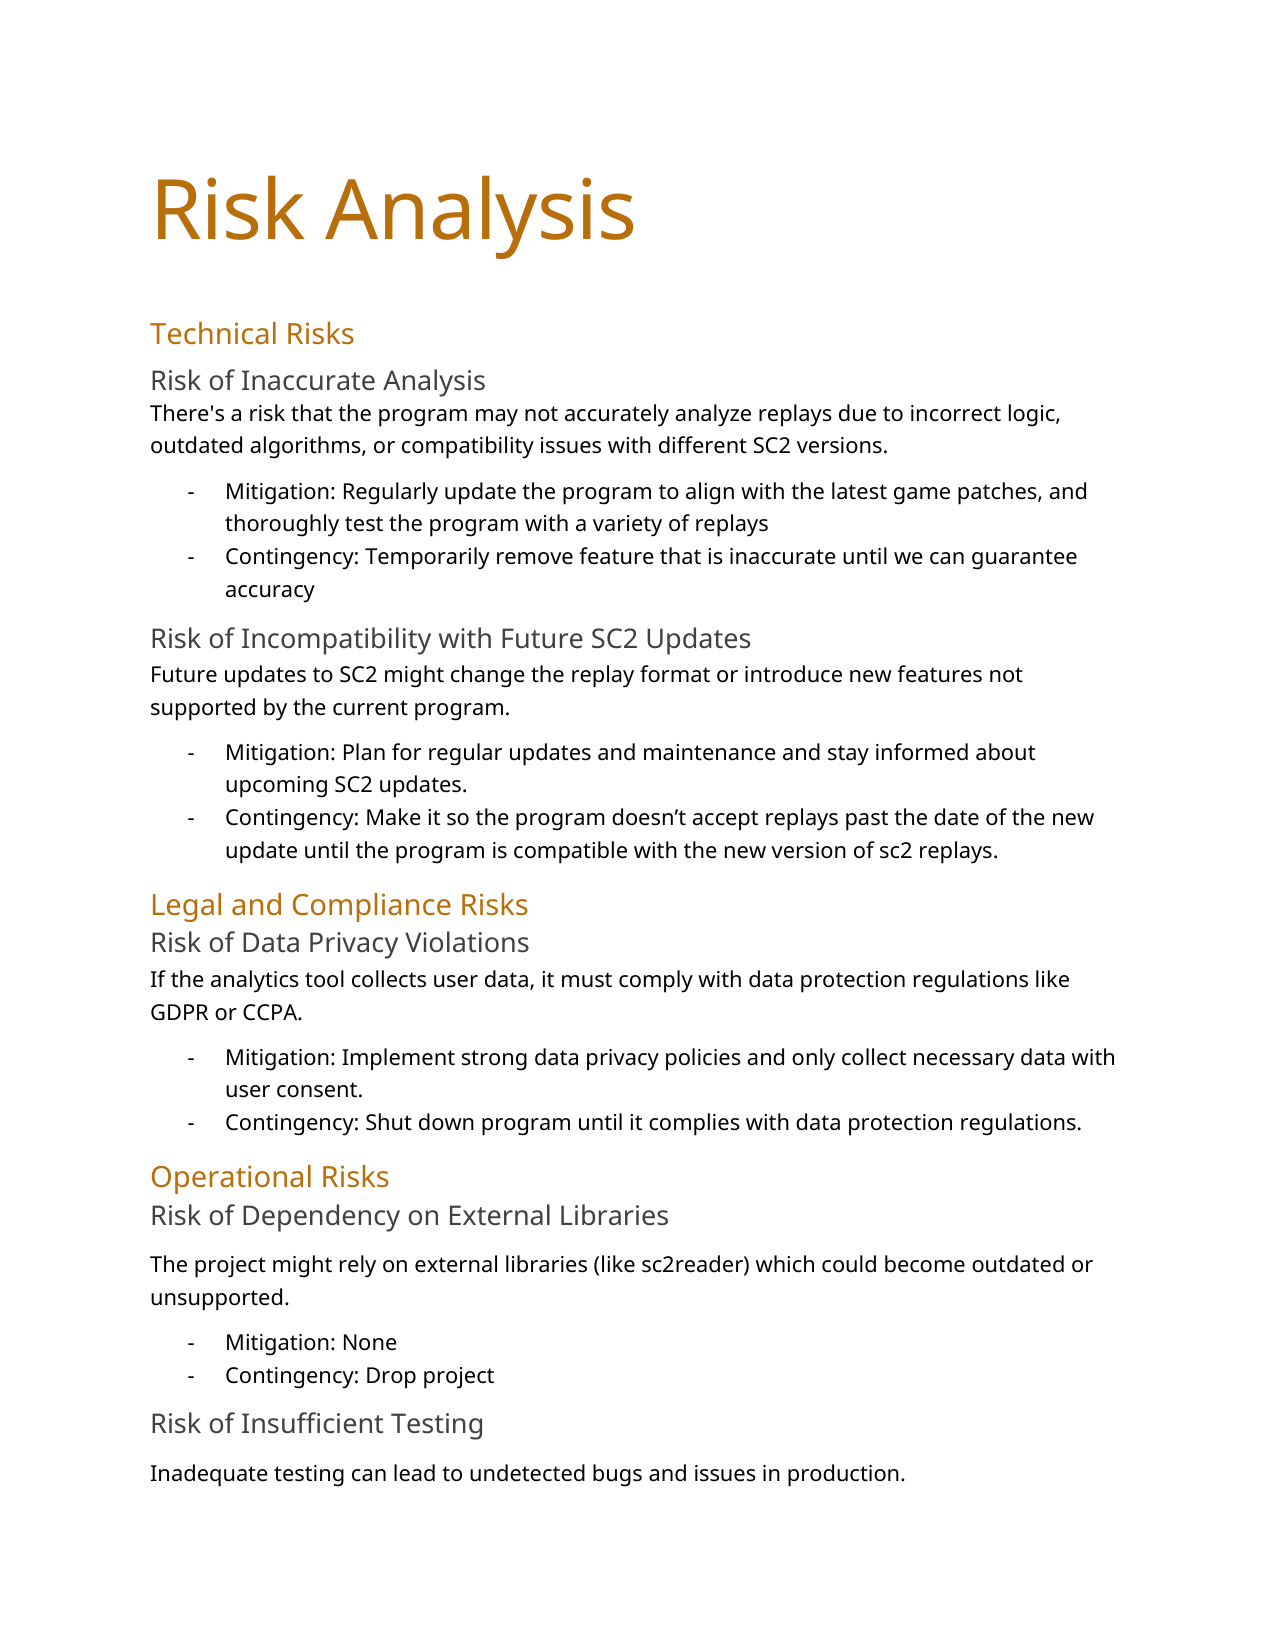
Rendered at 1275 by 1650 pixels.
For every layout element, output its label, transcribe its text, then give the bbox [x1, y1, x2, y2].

subtitle Legal and Compliance Risks [150, 884, 1125, 924]
list Contingency: Shut down program until it complies with data protection regulations. [187, 1107, 1125, 1137]
list Contingency: Make it so the program doesn’t accept replays past the date of the new update until the program is compatible with the new version of sc2 replays. [187, 802, 1125, 865]
text Risk of Data Privacy Violations If the analytics tool collects user data, it must comply with data protection regulations like GDPR or CCPA. [150, 924, 1125, 1026]
text Inadequate testing can lead to undetected bugs and issues in production. [150, 1458, 1125, 1488]
title Risk Analysis [150, 150, 1125, 263]
text Risk of Insufficient Testing [150, 1405, 1125, 1442]
subtitle Technical Risks [150, 313, 1125, 353]
subtitle Operational Risks [150, 1156, 1125, 1196]
text The project might rely on external libraries (like sc2reader) which could become outdated or unsupported. [150, 1249, 1125, 1312]
text Risk of Incompatibility with Future SC2 Updates Future updates to SC2 might change the replay format or introduce new features not supported by the current program. [150, 619, 1125, 721]
list Mitigation: Implement strong data privacy policies and only collect necessary data with user consent. [187, 1042, 1125, 1104]
text Risk of Dependency on External Libraries [150, 1196, 1125, 1233]
list Contingency: Drop project [187, 1360, 1125, 1389]
list Mitigation: None [187, 1327, 1125, 1357]
list Mitigation: Regularly update the program to align with the latest game patches, and thoroughly test the program with a variety of replays [187, 476, 1125, 538]
list Mitigation: Plan for regular updates and maintenance and stay informed about upcoming SC2 updates. [187, 737, 1125, 799]
list Contingency: Temporarily remove feature that is inaccurate until we can guarantee accuracy [187, 541, 1125, 604]
text There's a risk that the program may not accurately analyze replays due to incorrect logic, outdated algorithms, or compatibility issues with different SC2 versions. [150, 398, 1125, 460]
subtitle Risk of Inaccurate Analysis [150, 361, 1125, 398]
